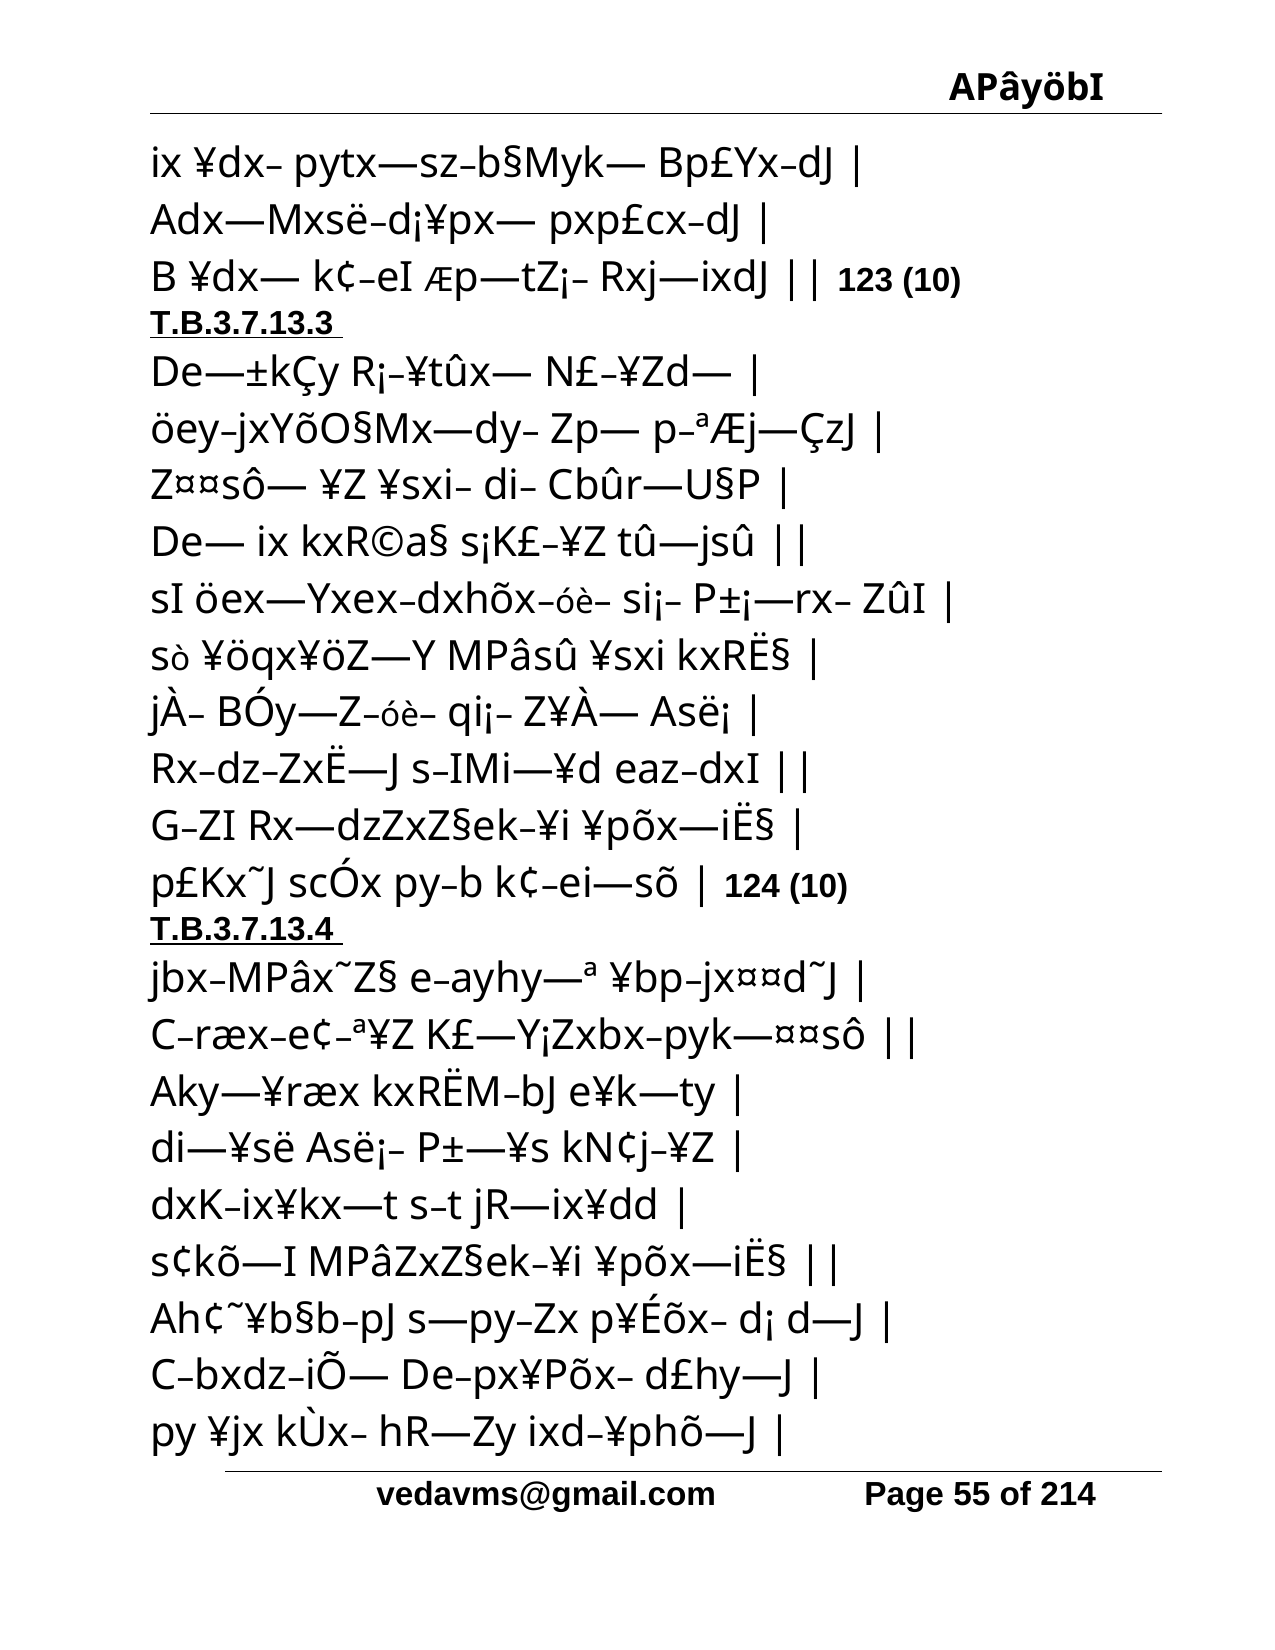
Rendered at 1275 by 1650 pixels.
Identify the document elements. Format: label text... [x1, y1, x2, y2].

text T.B.3.7.13.3 [150, 303, 1162, 342]
text jÀ– BÓy—Z–óè– qi¡– Z¥À— Asë¡ | [150, 682, 1162, 739]
text G–ZI Rx—dzZxZ§ek–¥i ¥põx—iË§ | [150, 796, 1162, 853]
text Z¤¤sô— ¥Z ¥sxi– di– Cbûr—U§P | [150, 455, 1162, 512]
text Ah¢˜¥b§b–pJ s—py–Zx p¥Éõx– d¡ d—J | [150, 1288, 1162, 1345]
text C–bxdz–iÕ— De–px¥Põx– d£hy—J | [150, 1345, 1162, 1402]
text C–ræx–e¢–ª¥Z K£—Y¡Zxbx–pyk—¤¤sô || [150, 1004, 1162, 1061]
text di—¥së Asë¡– P±—¥s kN¢j–¥Z | [150, 1118, 1162, 1175]
text B ¥dx— k¢–eI Æp—tZ¡– Rxj—ixdJ || 123 (10) [150, 246, 1162, 303]
text py ¥jx kÙx– hR—Zy ixd–¥phõ—J | [150, 1402, 1162, 1459]
text Aky—¥ræx kxRËM–bJ e¥k—ty | [150, 1061, 1162, 1118]
text jbx–MPâx˜Z§ e–ayhy—ª ¥bp–jx¤¤d˜J | [150, 948, 1162, 1004]
text p£Kx˜J scÓx py–b k¢–ei—sõ | 124 (10) [150, 853, 1162, 909]
text Adx—Mxsë–d¡¥px— pxp£cx–dJ | [150, 190, 1162, 246]
text sI öex—Yxex–dxhõx–óè– si¡– P±¡—rx– ZûI | [150, 569, 1162, 626]
text T.B.3.7.13.4 [150, 909, 1162, 948]
text De—±kÇy R¡–¥tûx— N£–¥Zd— | [150, 342, 1162, 398]
text dxK–ix¥kx—t s–t jR—ix¥dd | [150, 1175, 1162, 1232]
text s¢kõ—I MPâZxZ§ek–¥i ¥põx—iË§ || [150, 1232, 1162, 1288]
text De— ix kxR©a§ s¡K£–¥Z tû—jsû || [150, 512, 1162, 569]
text öey–jxYõO§Mx—dy– Zp— p–ªÆj—ÇzJ | [150, 398, 1162, 455]
text ix ¥dx– pytx—sz–b§Myk— Bp£Yx–dJ | [150, 133, 1162, 190]
text sò ¥öqx¥öZ—Y MPâsû ¥sxi kxRË§ | [150, 626, 1162, 682]
text Rx–dz–ZxË—J s–IMi—¥d eaz–dxI || [150, 739, 1162, 796]
